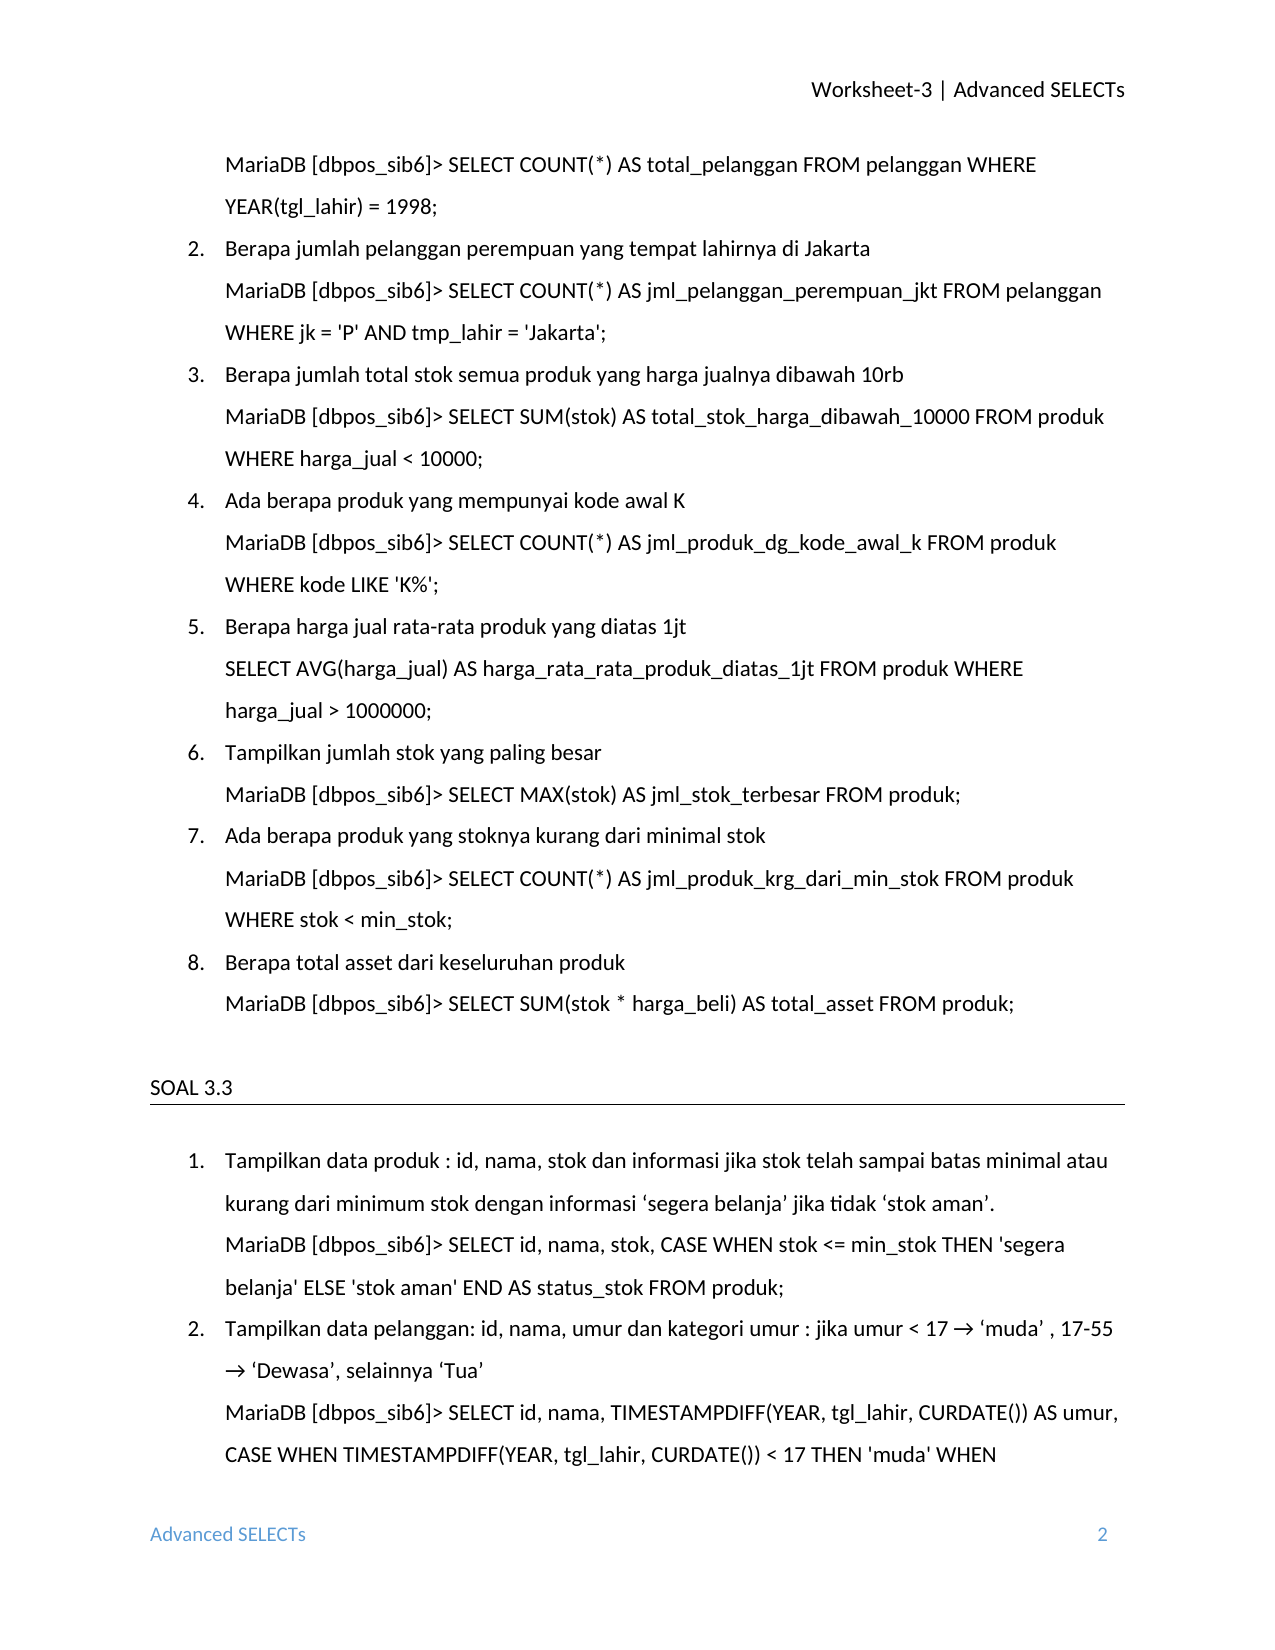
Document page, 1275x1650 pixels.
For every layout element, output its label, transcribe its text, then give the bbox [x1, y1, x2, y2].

list Berapa jumlah total stok semua produk yang harga jualnya dibawah 10rb [187, 360, 1125, 388]
list Berapa total asset dari keseluruhan produk [187, 948, 1125, 976]
list Tampilkan data produk : id, nama, stok dan informasi jika stok telah sampai batas minimal atau kurang dari minimum stok dengan informasi ‘segera belanja’ jika tidak ‘stok aman’. [187, 1147, 1125, 1217]
list Ada berapa produk yang stoknya kurang dari minimal stok [187, 822, 1125, 850]
text MariaDB [dbpos_sib6]> SELECT COUNT(*) AS jml_produk_krg_dari_min_stok FROM produk WHERE stok < min_stok; [225, 864, 1125, 934]
text MariaDB [dbpos_sib6]> SELECT id, nama, stok, CASE WHEN stok <= min_stok THEN 'segera belanja' ELSE 'stok aman' END AS status_stok FROM produk; [225, 1231, 1125, 1301]
text MariaDB [dbpos_sib6]> SELECT SUM(stok * harga_beli) AS total_asset FROM produk; [225, 989, 1125, 1018]
text SELECT AVG(harga_jual) AS harga_rata_rata_produk_diatas_1jt FROM produk WHERE harga_jual > 1000000; [225, 654, 1125, 724]
list Berapa harga jual rata-rata produk yang diatas 1jt [187, 612, 1125, 640]
list Tampilkan data pelanggan: id, nama, umur dan kategori umur : jika umur < 17 → ‘muda’ , 17-55 → ‘Dewasa’, selainnya ‘Tua’ [187, 1314, 1125, 1384]
list Ada berapa produk yang mempunyai kode awal K [187, 486, 1125, 514]
text MariaDB [dbpos_sib6]> SELECT COUNT(*) AS total_pelanggan FROM pelanggan WHERE YEAR(tgl_lahir) = 1998; [225, 150, 1125, 220]
list Tampilkan jumlah stok yang paling besar [187, 738, 1125, 766]
text SOAL 3.3 [150, 1073, 1125, 1104]
text MariaDB [dbpos_sib6]> SELECT MAX(stok) AS jml_stok_terbesar FROM produk; [225, 780, 1125, 808]
text MariaDB [dbpos_sib6]> SELECT COUNT(*) AS jml_produk_dg_kode_awal_k FROM produk WHERE kode LIKE 'K%'; [225, 528, 1125, 598]
text MariaDB [dbpos_sib6]> SELECT SUM(stok) AS total_stok_harga_dibawah_10000 FROM produk WHERE harga_jual < 10000; [225, 402, 1125, 472]
list Berapa jumlah pelanggan perempuan yang tempat lahirnya di Jakarta [187, 234, 1125, 262]
text MariaDB [dbpos_sib6]> SELECT COUNT(*) AS jml_pelanggan_perempuan_jkt FROM pelanggan WHERE jk = 'P' AND tmp_lahir = 'Jakarta'; [225, 276, 1125, 346]
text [225, 1398, 1125, 1468]
